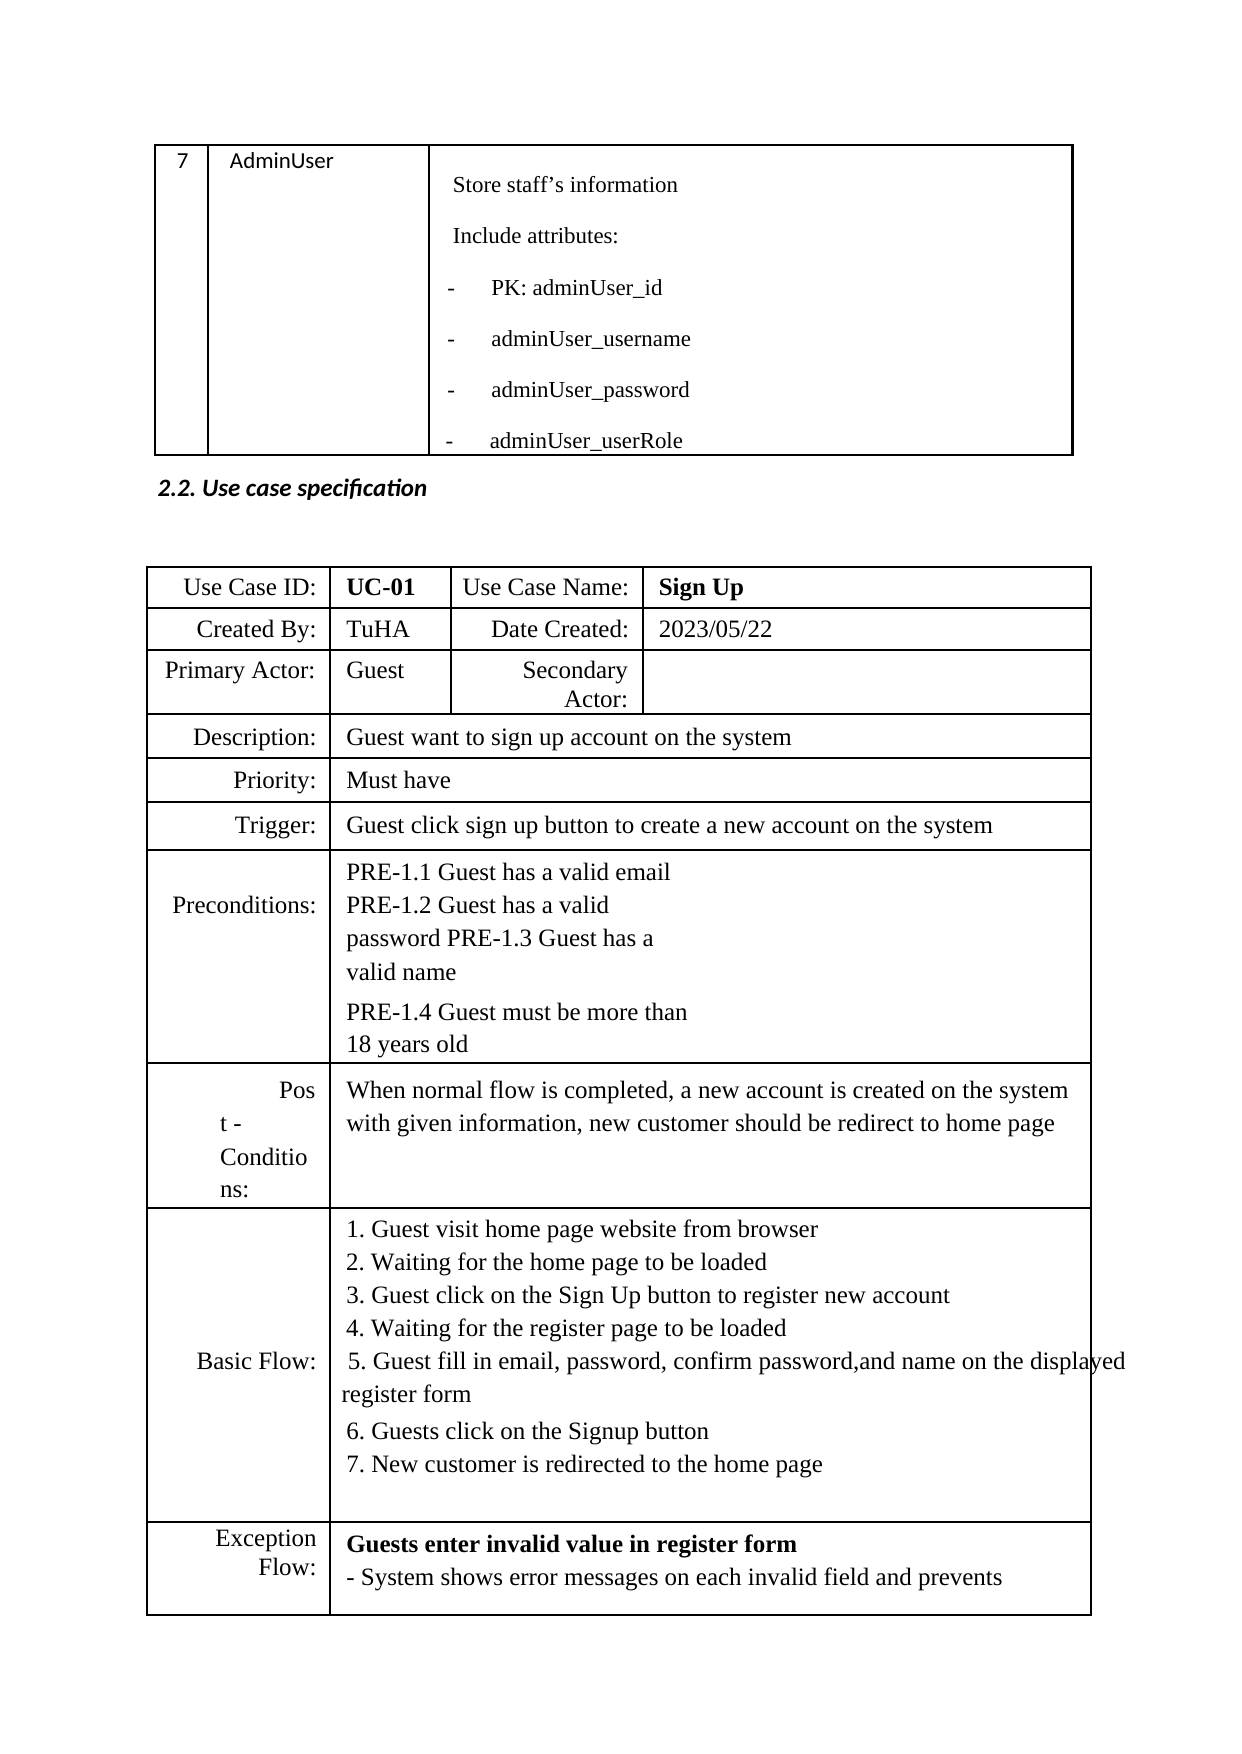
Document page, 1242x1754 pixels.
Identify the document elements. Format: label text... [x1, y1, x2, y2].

subtitle 2.2. Use case specification [157, 472, 1242, 503]
table_cell Guest click sign up button to create a new account on the system [331, 803, 1090, 848]
table_cell 7 [156, 146, 207, 454]
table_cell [331, 1523, 1090, 1614]
table_cell 2023/05/22 [644, 609, 1090, 649]
table_cell [644, 651, 1090, 713]
table_header Use Case Name: [452, 568, 642, 607]
table_cell Must have [331, 759, 1090, 801]
table_header Use Case ID: [148, 568, 329, 607]
table_cell Created By: [148, 609, 329, 649]
table_cell TuHA [331, 609, 450, 649]
table_cell Trigger: [148, 803, 329, 848]
table_cell Description: [148, 715, 329, 757]
table_cell Store staff’s information Include attributes: - PK: adminUser_id - adminUser_username - adminUser_password - adminUser_userRole [430, 146, 1071, 454]
table_header UC-01 [331, 568, 450, 607]
table_cell Date Created: [452, 609, 642, 649]
table_cell PRE-1.1 Guest has a valid email PRE-1.2 Guest has a valid password PRE-1.3 Guest has a valid name PRE-1.4 Guest must be more than 18 years old [331, 851, 1090, 1062]
table_cell Priority: [148, 759, 329, 801]
table_cell Exception Flow: [148, 1523, 329, 1614]
table_cell Guest want to sign up account on the system [331, 715, 1090, 757]
table_cell Basic Flow: [148, 1209, 329, 1521]
table_cell Guest [331, 651, 450, 713]
table_cell AdminUser [209, 146, 428, 454]
table_cell Post - Conditions: [148, 1064, 329, 1207]
table_cell Secondary Actor: [452, 651, 642, 713]
table_cell Guest visit home page website from browser Waiting for the home page to be loaded Guest click on the Sign Up button to register new account Waiting for the register page to be loaded 5. Guest fill in email, password, confirm password,and name on the displayed register form Guests click on the Signup button New customer is redirected to the home page [331, 1209, 1090, 1521]
table_cell Primary Actor: [148, 651, 329, 713]
table_cell When normal flow is completed, a new account is created on the system with given information, new customer should be redirect to home page [331, 1064, 1090, 1207]
table_header Sign Up [644, 568, 1090, 607]
table_cell Preconditions: [148, 851, 329, 1062]
